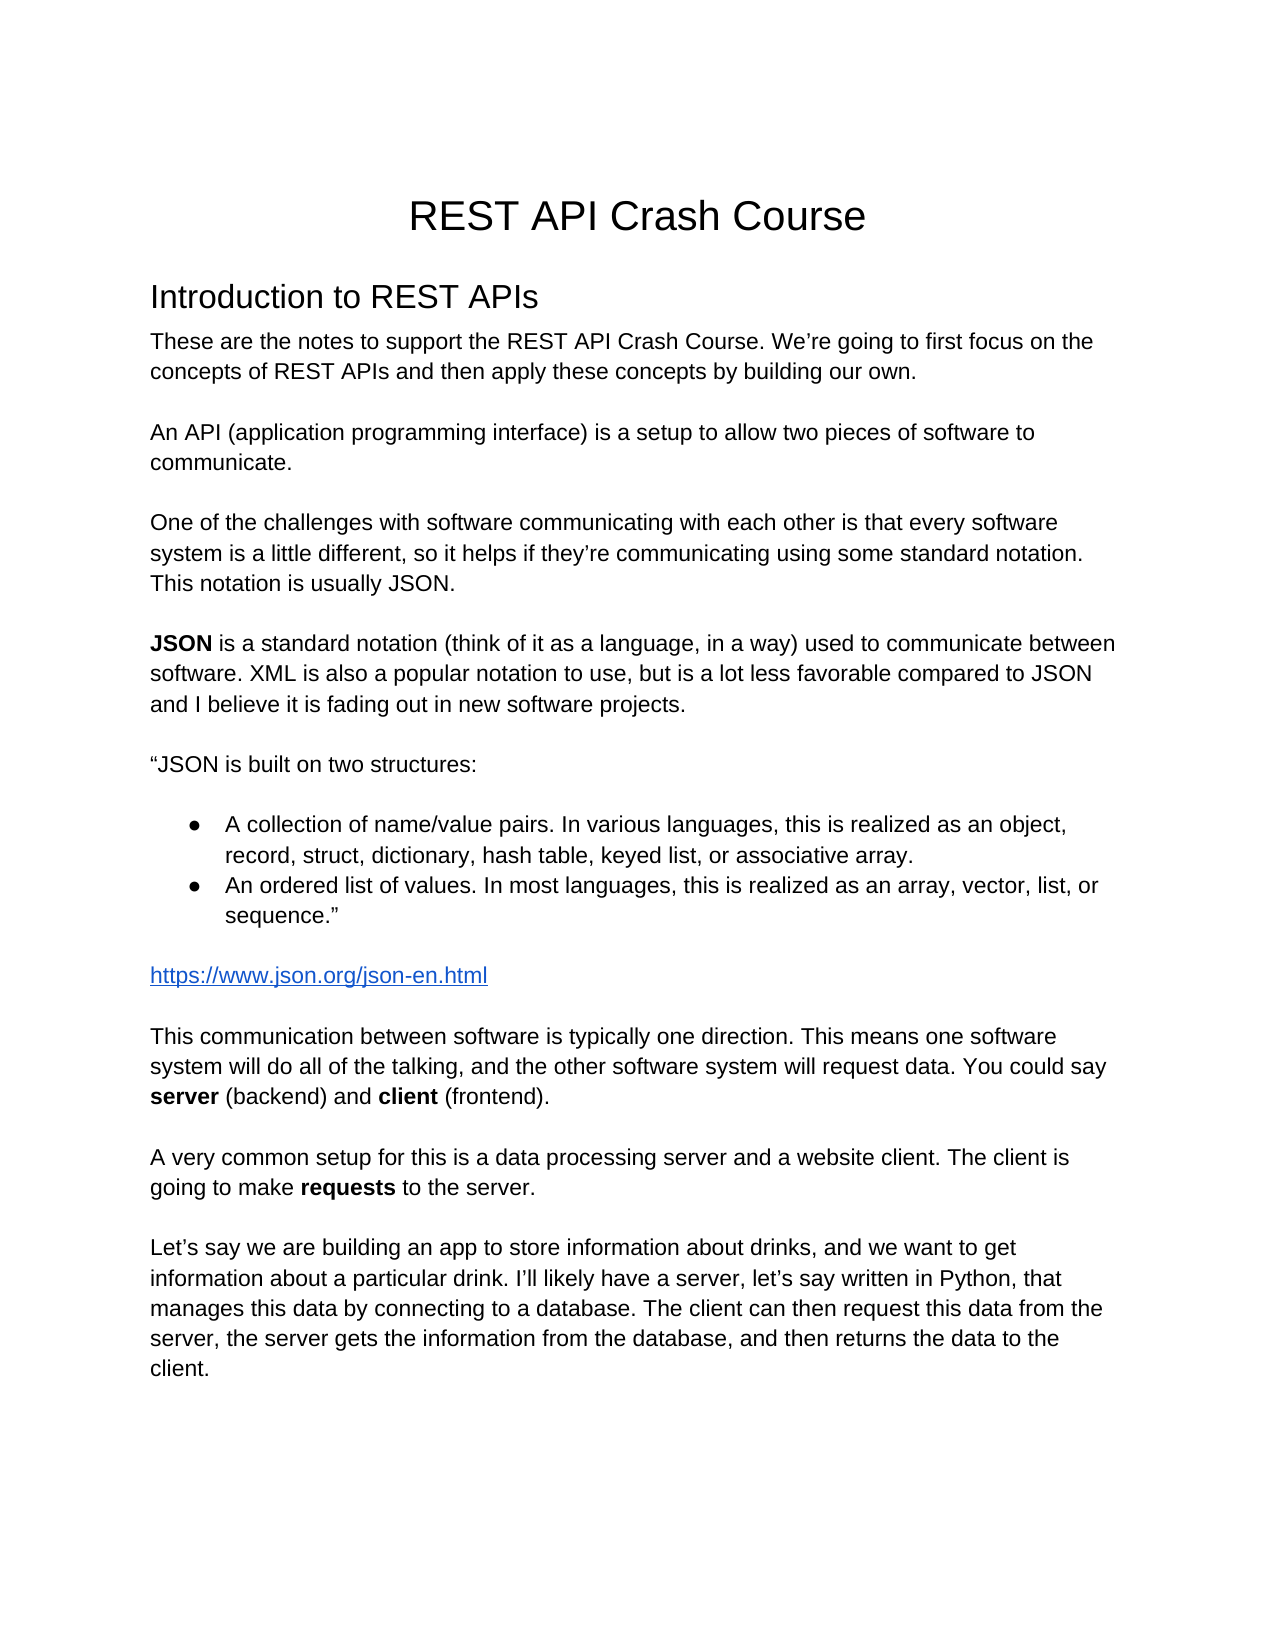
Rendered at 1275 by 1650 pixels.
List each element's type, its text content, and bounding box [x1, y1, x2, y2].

subtitle Introduction to REST APIs [150, 277, 1125, 316]
text This notation is usually JSON. [150, 570, 1125, 596]
text These are the notes to support the REST API Crash Course. We’re going to first focus on the concepts of REST APIs and then apply these concepts by building our own. [150, 328, 1125, 384]
subtitle REST API Crash Course [150, 192, 1125, 239]
text “JSON is built on two structures: [150, 751, 1125, 777]
list An ordered list of values. In most languages, this is realized as an array, vector, list, or sequence.” [187, 872, 1125, 928]
text A very common setup for this is a data processing server and a website client. The client is going to make requests to the server. [150, 1144, 1125, 1200]
text One of the challenges with software communicating with each other is that every software system is a little different, so it helps if they’re communicating using some standard notation. [150, 509, 1125, 566]
text This communication between software is typically one direction. This means one software system will do all of the talking, and the other software system will request data. You could say server (backend) and client (frontend). [150, 1023, 1125, 1109]
text JSON is a standard notation (think of it as a language, in a way) used to communicate between software. XML is also a popular notation to use, but is a lot less favorable compared to JSON and I believe it is fading out in new software projects. [150, 630, 1125, 717]
list A collection of name/value pairs. In various languages, this is realized as an object, record, struct, dictionary, hash table, keyed list, or associative array. [187, 811, 1125, 868]
text https://www.json.org/json-en.html [150, 962, 1125, 989]
text Let’s say we are building an app to store information about drinks, and we want to get information about a particular drink. I’ll likely have a server, let’s say written in Python, that manages this data by connecting to a database. The client can then request this data from the server, the server gets the information from the database, and then returns the data to the client. [150, 1234, 1125, 1381]
text An API (application programming interface) is a setup to allow two pieces of software to communicate. [150, 419, 1125, 475]
